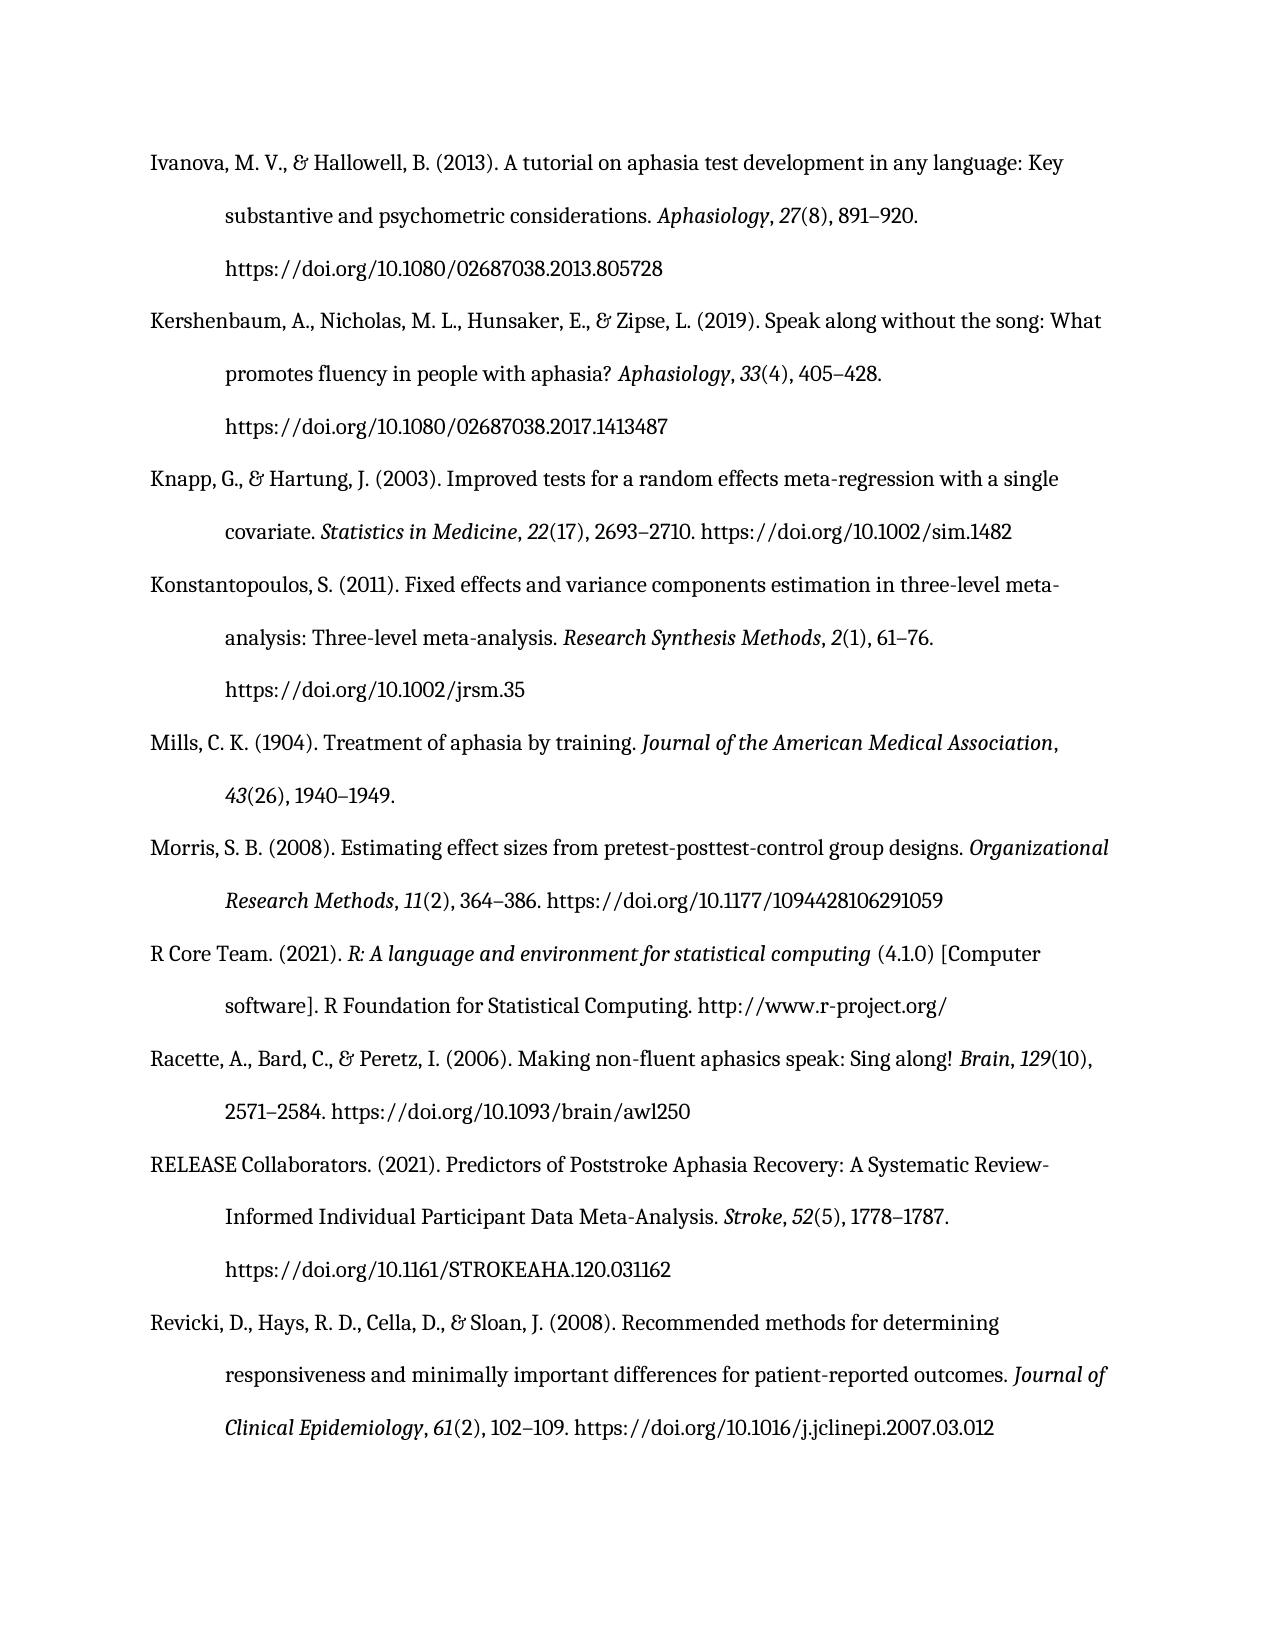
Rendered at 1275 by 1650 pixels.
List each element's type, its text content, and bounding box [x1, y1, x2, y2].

text Morris, S. B. (2008). Estimating effect sizes from pretest-posttest-control group designs. Organizational Research Methods, 11(2), 364–386. https://doi.org/10.1177/1094428106291059 [150, 835, 1125, 914]
text RELEASE Collaborators. (2021). Predictors of Poststroke Aphasia Recovery: A Systematic Review-Informed Individual Participant Data Meta-Analysis. Stroke, 52(5), 1778–1787. https://doi.org/10.1161/STROKEAHA.120.031162 [150, 1151, 1125, 1283]
text Racette, A., Bard, C., & Peretz, I. (2006). Making non-fluent aphasics speak: Sing along! Brain, 129(10), 2571–2584. https://doi.org/10.1093/brain/awl250 [150, 1046, 1125, 1125]
text R Core Team. (2021). R: A language and environment for statistical computing (4.1.0) [Computer software]. R Foundation for Statistical Computing. http://www.r-project.org/ [150, 941, 1125, 1020]
text Mills, C. K. (1904). Treatment of aphasia by training. Journal of the American Medical Association, 43(26), 1940–1949. [150, 730, 1125, 809]
text Ivanova, M. V., & Hallowell, B. (2013). A tutorial on aphasia test development in any language: Key substantive and psychometric considerations. Aphasiology, 27(8), 891–920. https://doi.org/10.1080/02687038.2013.805728 [150, 150, 1125, 282]
text Konstantopoulos, S. (2011). Fixed effects and variance components estimation in three-level meta-analysis: Three-level meta-analysis. Research Synthesis Methods, 2(1), 61–76. https://doi.org/10.1002/jrsm.35 [150, 572, 1125, 703]
text Revicki, D., Hays, R. D., Cella, D., & Sloan, J. (2008). Recommended methods for determining responsiveness and minimally important differences for patient-reported outcomes. Journal of Clinical Epidemiology, 61(2), 102–109. https://doi.org/10.1016/j.jclinepi.2007.03.012 [150, 1309, 1125, 1441]
text Knapp, G., & Hartung, J. (2003). Improved tests for a random effects meta-regression with a single covariate. Statistics in Medicine, 22(17), 2693–2710. https://doi.org/10.1002/sim.1482 [150, 466, 1125, 545]
text Kershenbaum, A., Nicholas, M. L., Hunsaker, E., & Zipse, L. (2019). Speak along without the song: What promotes fluency in people with aphasia? Aphasiology, 33(4), 405–428. https://doi.org/10.1080/02687038.2017.1413487 [150, 308, 1125, 440]
